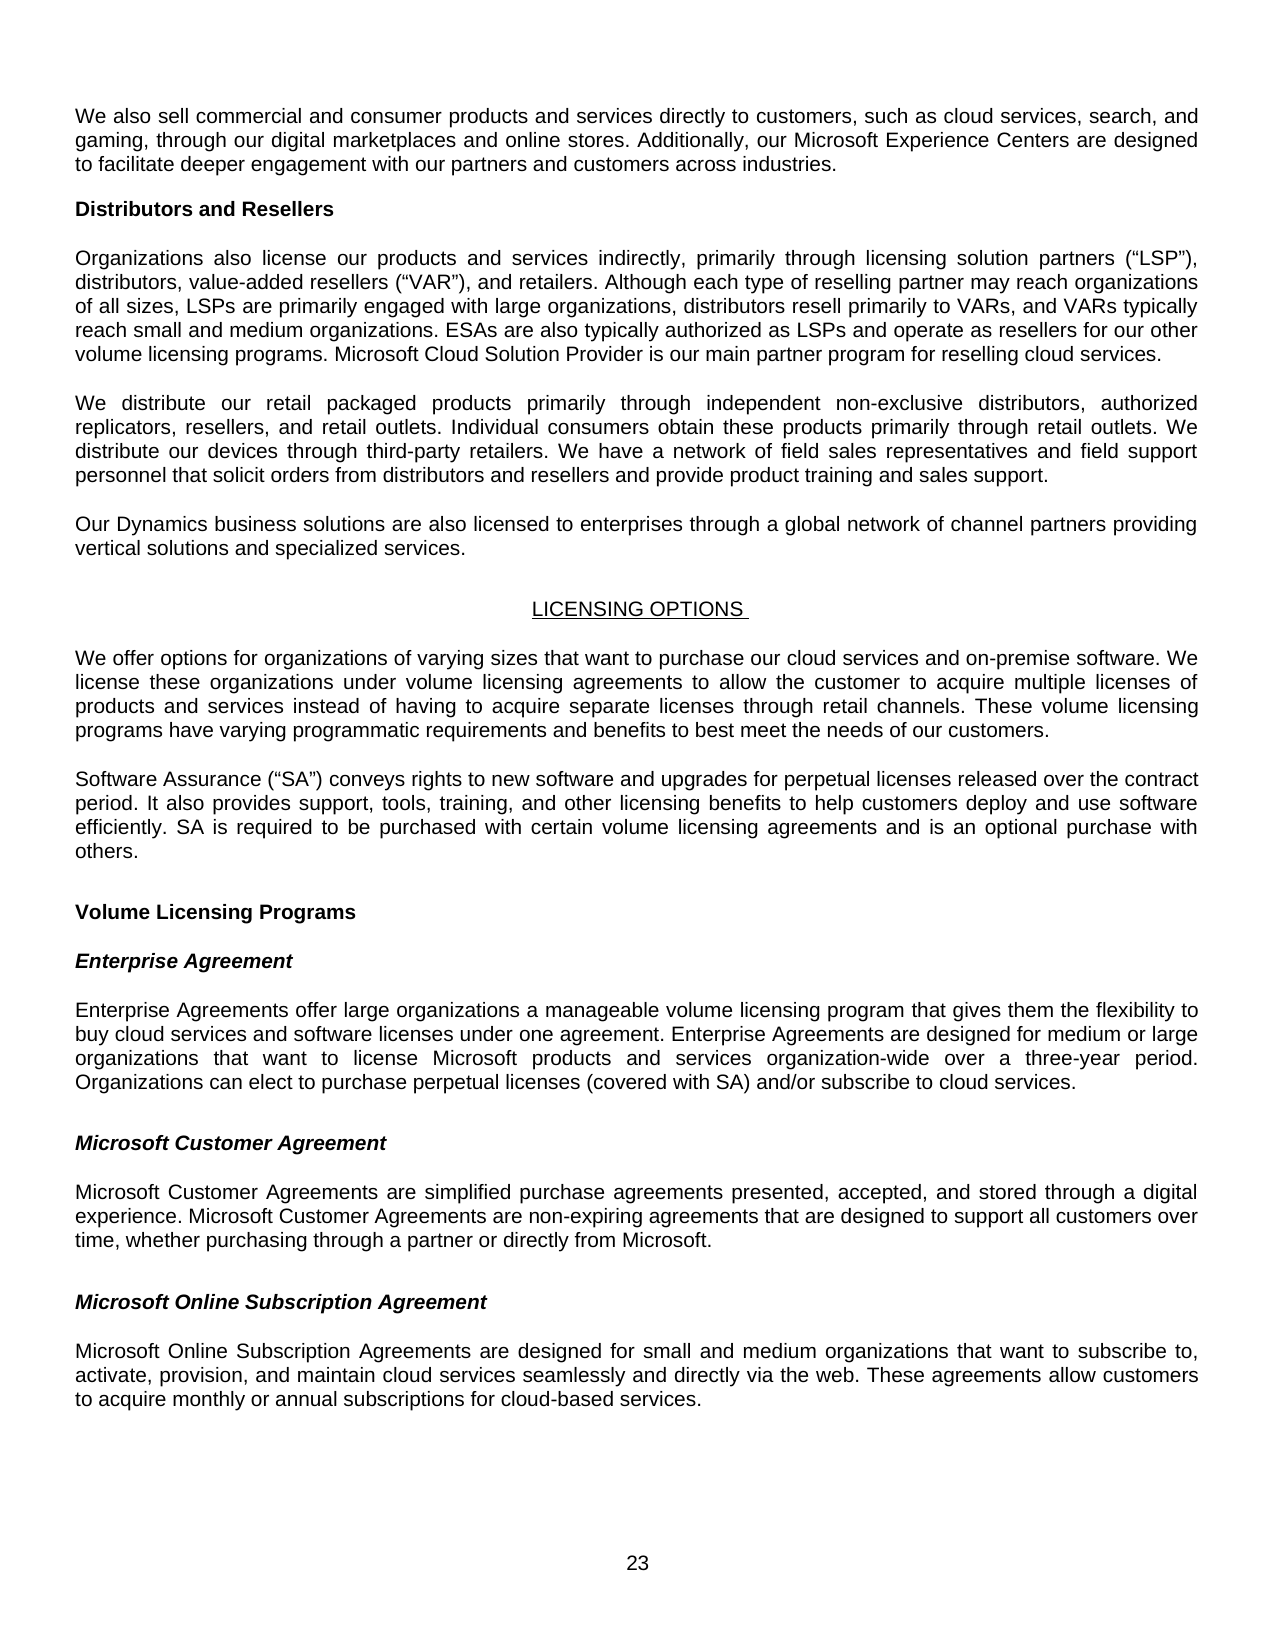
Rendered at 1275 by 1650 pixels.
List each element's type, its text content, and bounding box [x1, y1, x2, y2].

text Microsoft Customer Agreement [75, 1131, 1200, 1155]
text Enterprise Agreements offer large organizations a manageable volume licensing program that gives them the flexibility to buy cloud services and software licenses under one agreement. Enterprise Agreements are designed for medium or large organizations that want to license Microsoft products and services organization-wide over a three-year period. Organizations can elect to purchase perpetual licenses (covered with SA) and/or subscribe to cloud services. [75, 998, 1200, 1094]
text We also sell commercial and consumer products and services directly to customers, such as cloud services, search, and gaming, through our digital marketplaces and online stores. Additionally, our Microsoft Experience Centers are designed to facilitate deeper engagement with our partners and customers across industries. [75, 104, 1200, 176]
text Microsoft Online Subscription Agreements are designed for small and medium organizations that want to subscribe to, activate, provision, and maintain cloud services seamlessly and directly via the web. These agreements allow customers to acquire monthly or annual subscriptions for cloud-based services. [75, 1338, 1200, 1410]
text We distribute our retail packaged products primarily through independent non-exclusive distributors, authorized replicators, resellers, and retail outlets. Individual consumers obtain these products primarily through retail outlets. We distribute our devices through third-party retailers. We have a network of field sales representatives and field support personnel that solicit orders from distributors and resellers and provide product training and sales support. [75, 391, 1200, 486]
text Organizations also license our products and services indirectly, primarily through licensing solution partners (“LSP”), distributors, value-added resellers (“VAR”), and retailers. Although each type of reselling partner may reach organizations of all sizes, LSPs are primarily engaged with large organizations, distributors resell primarily to VARs, and VARs typically reach small and medium organizations. ESAs are also typically authorized as LSPs and operate as resellers for our other volume licensing programs. Microsoft Cloud Solution Provider is our main partner program for reselling cloud services. [75, 246, 1200, 366]
text Software Assurance (“SA”) conveys rights to new software and upgrades for perpetual licenses released over the contract period. It also provides support, tools, training, and other licensing benefits to help customers deploy and use software efficiently. SA is required to be purchased with certain volume licensing agreements and is an optional purchase with others. [75, 767, 1200, 862]
text We offer options for organizations of varying sizes that want to purchase our cloud services and on-premise software. We license these organizations under volume licensing agreements to allow the customer to acquire multiple licenses of products and services instead of having to acquire separate licenses through retail channels. These volume licensing programs have varying programmatic requirements and benefits to best meet the needs of our customers. [75, 646, 1200, 742]
text Volume Licensing Programs [75, 900, 1200, 924]
text Microsoft Customer Agreements are simplified purchase agreements presented, accepted, and stored through a digital experience. Microsoft Customer Agreements are non-expiring agreements that are designed to support all customers over time, whether purchasing through a partner or directly from Microsoft. [75, 1180, 1200, 1252]
text Distributors and Resellers [75, 197, 1200, 221]
text LICENSING OPTIONS [75, 597, 1200, 621]
text Our Dynamics business solutions are also licensed to enterprises through a global network of channel partners providing vertical solutions and specialized services. [75, 511, 1200, 559]
text Microsoft Online Subscription Agreement [75, 1289, 1200, 1313]
text Enterprise Agreement [75, 949, 1200, 973]
